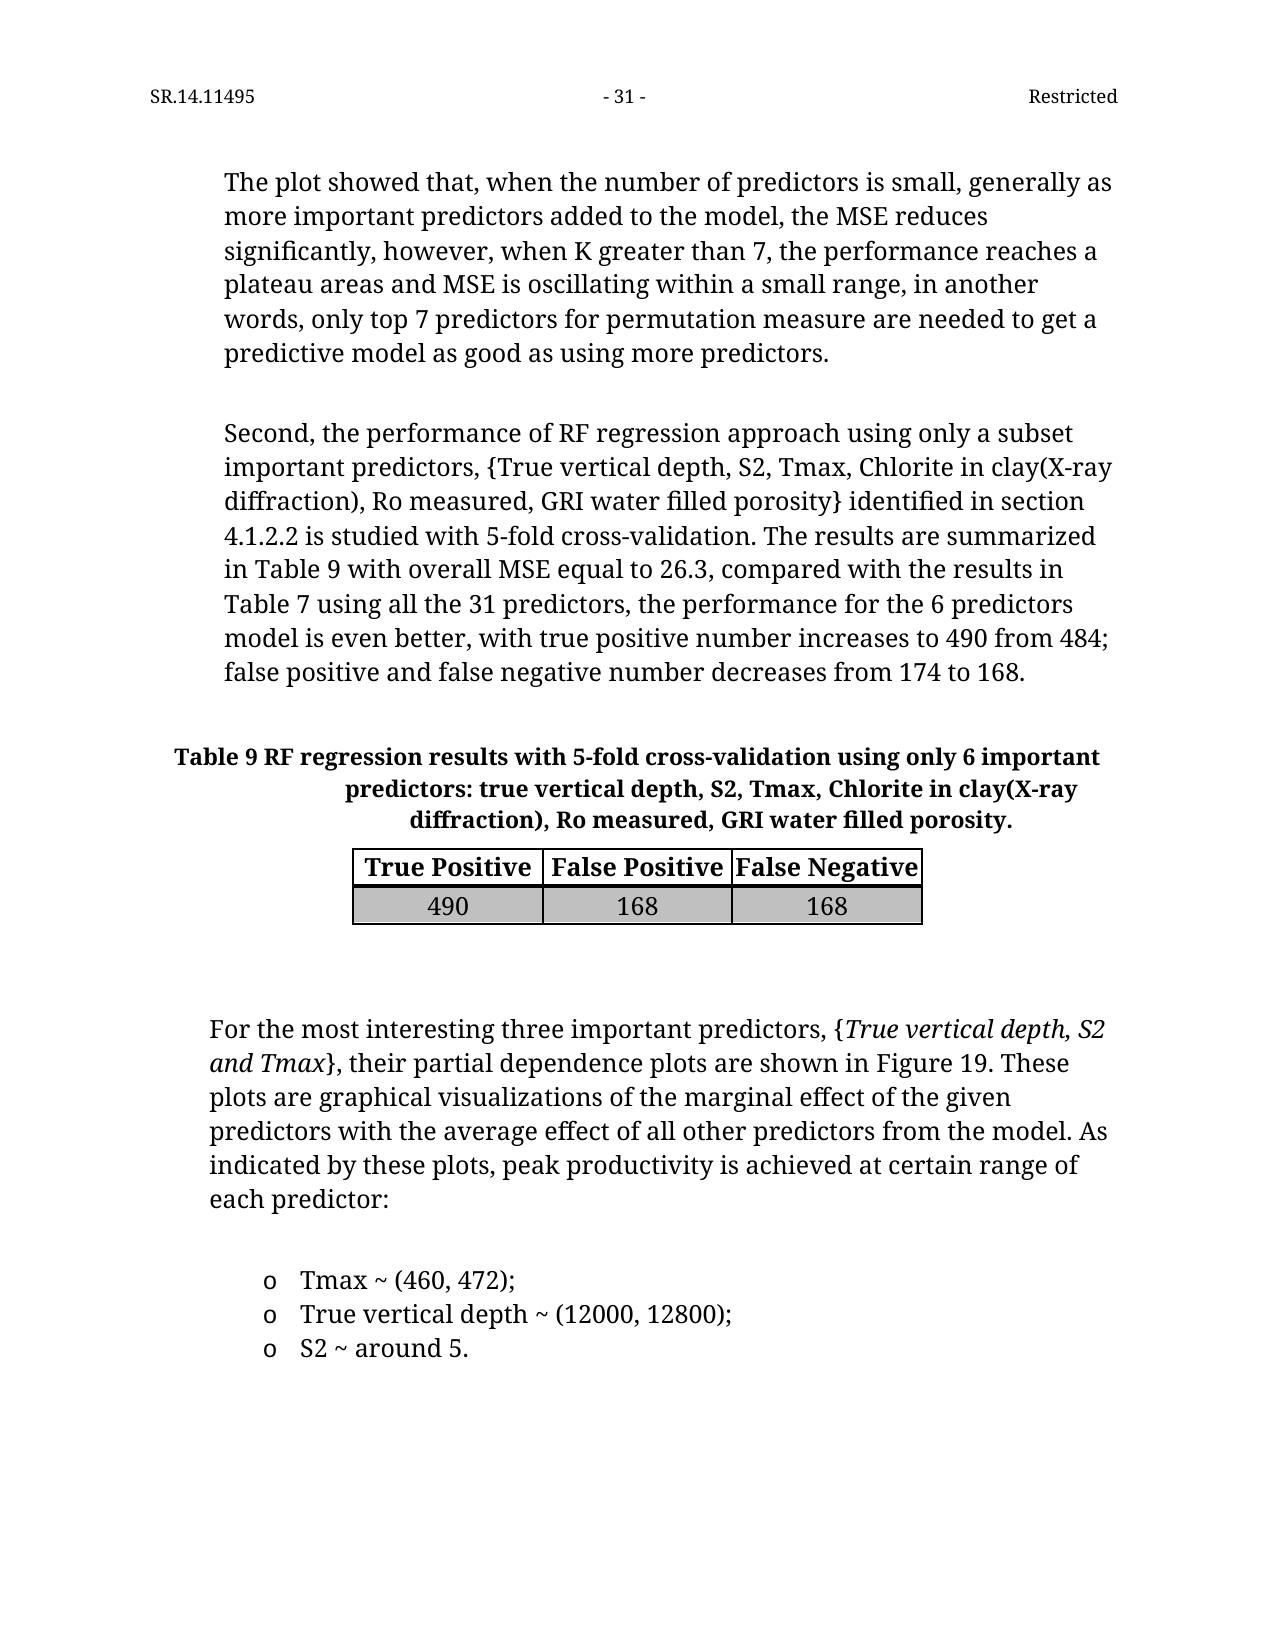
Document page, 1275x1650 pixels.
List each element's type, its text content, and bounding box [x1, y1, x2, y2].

table_cell 168 [733, 888, 921, 922]
table_header True Positive [354, 850, 542, 884]
table_header False Positive [544, 850, 731, 884]
list Tmax ~ (460, 472); [262, 1262, 1125, 1297]
table_header False Negative [733, 850, 921, 884]
list S2 ~ around 5. [262, 1331, 1125, 1365]
text The plot showed that, when the number of predictors is small, generally as more important predictors added to the model, the MSE reduces significantly, however, when K greater than 7, the performance reaches a plateau areas and MSE is oscillating within a small range, in another words, only top 7 predictors for permutation measure are needed to get a predictive model as good as using more predictors. [224, 165, 1125, 369]
list True vertical depth ~ (12000, 12800); [262, 1297, 1125, 1331]
table_cell 168 [544, 888, 731, 922]
table_cell 490 [354, 888, 542, 922]
